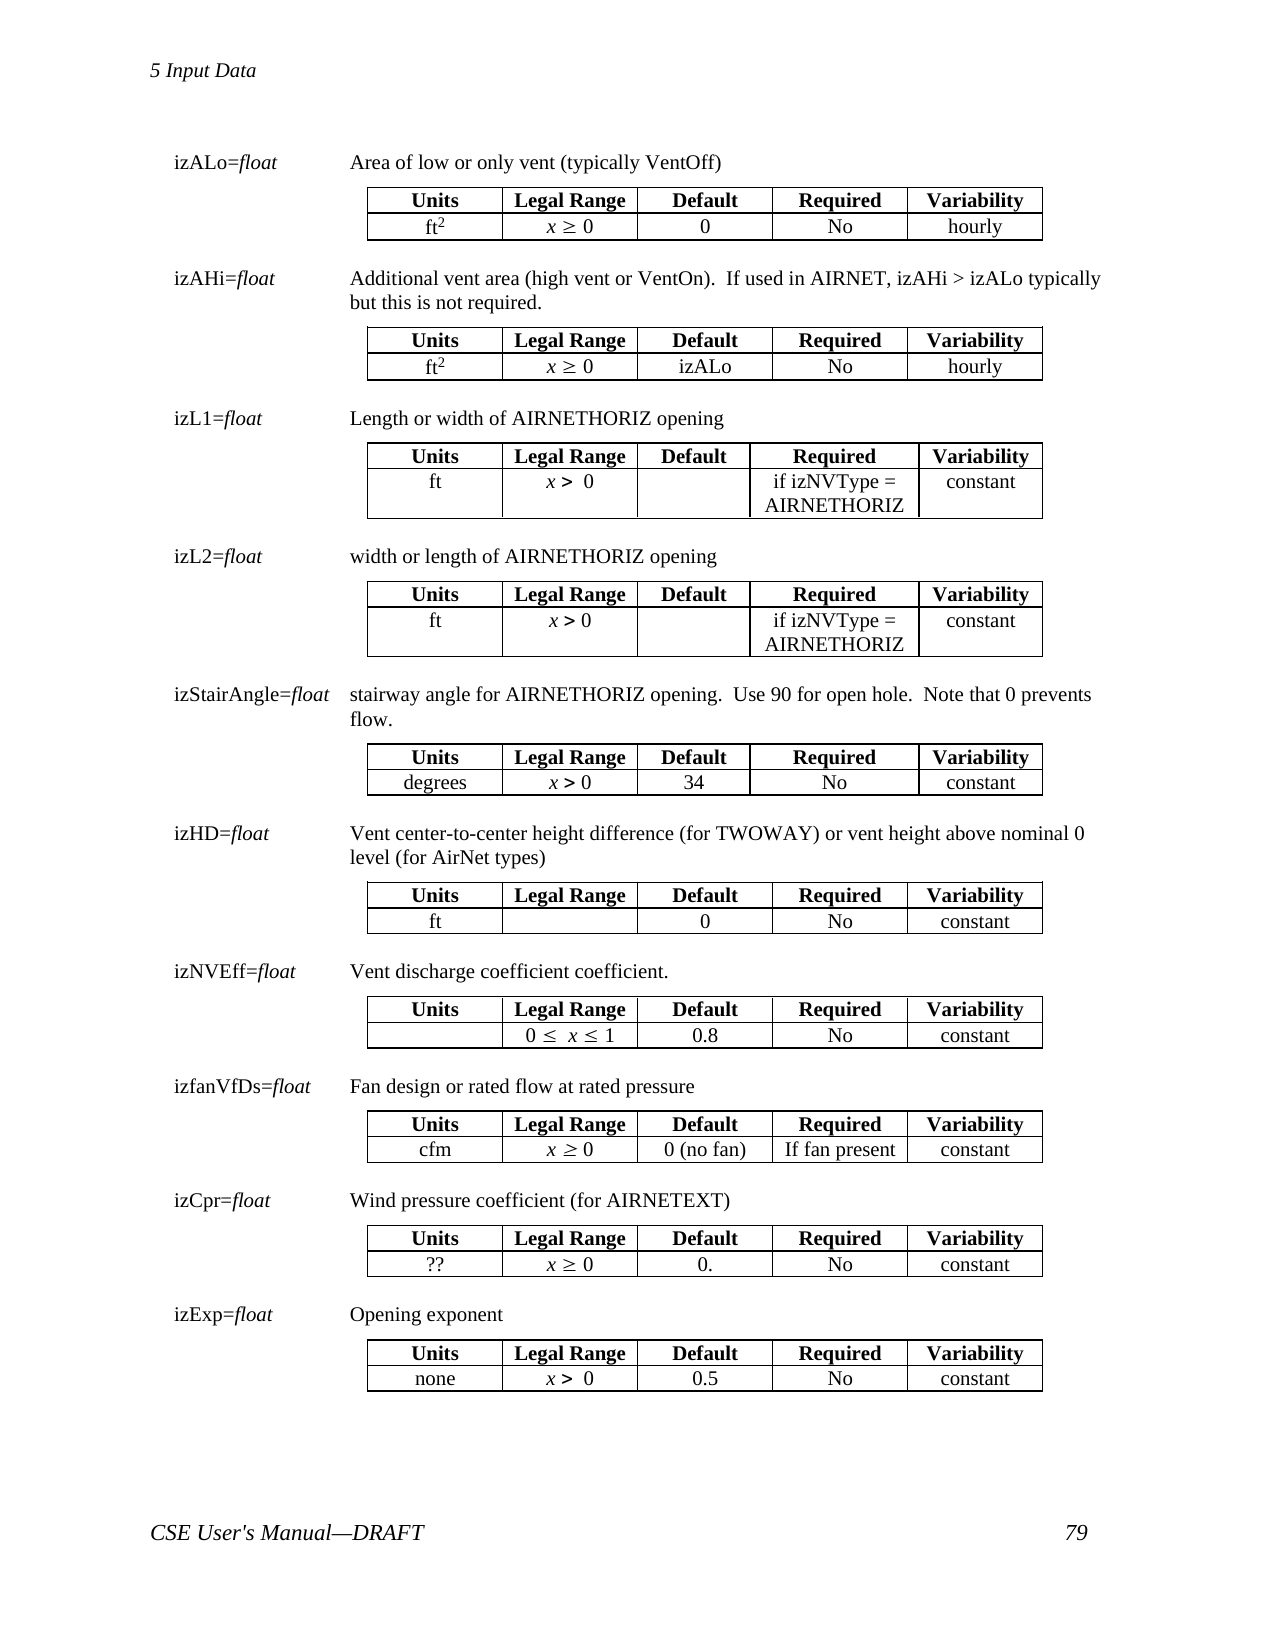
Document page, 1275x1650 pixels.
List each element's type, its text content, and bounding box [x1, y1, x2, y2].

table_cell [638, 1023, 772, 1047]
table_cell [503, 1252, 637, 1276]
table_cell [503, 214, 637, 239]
text izCpr=float Wind pressure coefficient (for AIRNETEXT) [174, 1188, 1125, 1212]
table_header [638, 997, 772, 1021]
text izL1=float Length or width of AIRNETHORIZ opening [174, 406, 1125, 429]
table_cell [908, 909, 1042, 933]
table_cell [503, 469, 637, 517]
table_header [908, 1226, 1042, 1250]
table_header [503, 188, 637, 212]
text izStairAngle=float stairway angle for AIRNETHORIZ opening. Use 90 for open hole. Note that 0 prevents flow. [174, 682, 1125, 731]
text izHD=float Vent center-to-center height difference (for TWOWAY) or vent height above nominal 0 level (for AirNet types) [174, 821, 1125, 869]
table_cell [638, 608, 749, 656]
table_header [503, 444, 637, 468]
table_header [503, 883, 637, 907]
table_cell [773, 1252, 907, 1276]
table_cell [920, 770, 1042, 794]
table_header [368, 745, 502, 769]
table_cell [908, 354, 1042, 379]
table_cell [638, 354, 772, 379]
text izExp=float Opening exponent [174, 1302, 1125, 1326]
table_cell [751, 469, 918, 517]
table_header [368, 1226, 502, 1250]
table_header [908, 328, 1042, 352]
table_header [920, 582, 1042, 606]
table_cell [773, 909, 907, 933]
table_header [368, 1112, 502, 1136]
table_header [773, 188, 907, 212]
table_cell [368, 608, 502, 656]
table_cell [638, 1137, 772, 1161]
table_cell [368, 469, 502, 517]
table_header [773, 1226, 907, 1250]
text izL2=float width or length of AIRNETHORIZ opening [174, 544, 1125, 568]
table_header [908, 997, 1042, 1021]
text izfanVfDs=float Fan design or rated flow at rated pressure [174, 1074, 1125, 1098]
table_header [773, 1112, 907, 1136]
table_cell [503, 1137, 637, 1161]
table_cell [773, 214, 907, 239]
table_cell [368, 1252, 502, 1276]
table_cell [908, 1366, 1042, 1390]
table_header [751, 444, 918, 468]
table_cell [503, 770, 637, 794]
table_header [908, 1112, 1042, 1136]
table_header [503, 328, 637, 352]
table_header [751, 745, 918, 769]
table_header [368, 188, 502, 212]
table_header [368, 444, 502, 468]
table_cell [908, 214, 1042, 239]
text izAHi=float Additional vent area (high vent or VentOn). If used in AIRNET, izAHi > izALo typically but this is not required. [174, 266, 1125, 314]
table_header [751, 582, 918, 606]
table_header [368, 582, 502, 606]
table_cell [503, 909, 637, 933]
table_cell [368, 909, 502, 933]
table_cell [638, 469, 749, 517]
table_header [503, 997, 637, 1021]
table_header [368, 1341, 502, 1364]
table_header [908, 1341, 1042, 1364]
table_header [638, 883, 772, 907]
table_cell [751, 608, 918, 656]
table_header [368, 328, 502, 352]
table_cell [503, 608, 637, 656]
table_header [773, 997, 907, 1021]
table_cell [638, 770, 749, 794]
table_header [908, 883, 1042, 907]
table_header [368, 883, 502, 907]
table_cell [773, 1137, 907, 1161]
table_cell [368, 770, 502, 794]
text izNVEff=float Vent discharge coefficient coefficient. [174, 959, 1125, 983]
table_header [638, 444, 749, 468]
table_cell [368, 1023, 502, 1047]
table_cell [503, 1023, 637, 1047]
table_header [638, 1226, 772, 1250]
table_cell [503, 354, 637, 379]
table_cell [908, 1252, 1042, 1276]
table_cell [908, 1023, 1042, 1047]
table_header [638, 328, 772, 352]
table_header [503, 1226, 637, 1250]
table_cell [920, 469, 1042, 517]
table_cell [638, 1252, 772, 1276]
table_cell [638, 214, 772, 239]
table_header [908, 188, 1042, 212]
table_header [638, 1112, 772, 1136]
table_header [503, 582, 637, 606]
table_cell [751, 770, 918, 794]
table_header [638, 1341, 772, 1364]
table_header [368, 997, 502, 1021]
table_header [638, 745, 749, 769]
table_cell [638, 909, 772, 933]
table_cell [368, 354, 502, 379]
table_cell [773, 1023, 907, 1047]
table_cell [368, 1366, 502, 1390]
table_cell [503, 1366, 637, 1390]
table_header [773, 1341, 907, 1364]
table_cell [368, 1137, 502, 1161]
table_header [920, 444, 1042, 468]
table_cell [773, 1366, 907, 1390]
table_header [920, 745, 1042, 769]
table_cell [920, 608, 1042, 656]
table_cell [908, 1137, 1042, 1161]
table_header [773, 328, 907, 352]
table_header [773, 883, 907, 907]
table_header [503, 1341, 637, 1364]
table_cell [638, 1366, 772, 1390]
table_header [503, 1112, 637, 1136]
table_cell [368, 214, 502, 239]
text izALo=float Area of low or only vent (typically VentOff) [174, 150, 1125, 174]
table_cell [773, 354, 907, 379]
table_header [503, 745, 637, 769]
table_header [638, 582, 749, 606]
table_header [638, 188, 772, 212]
